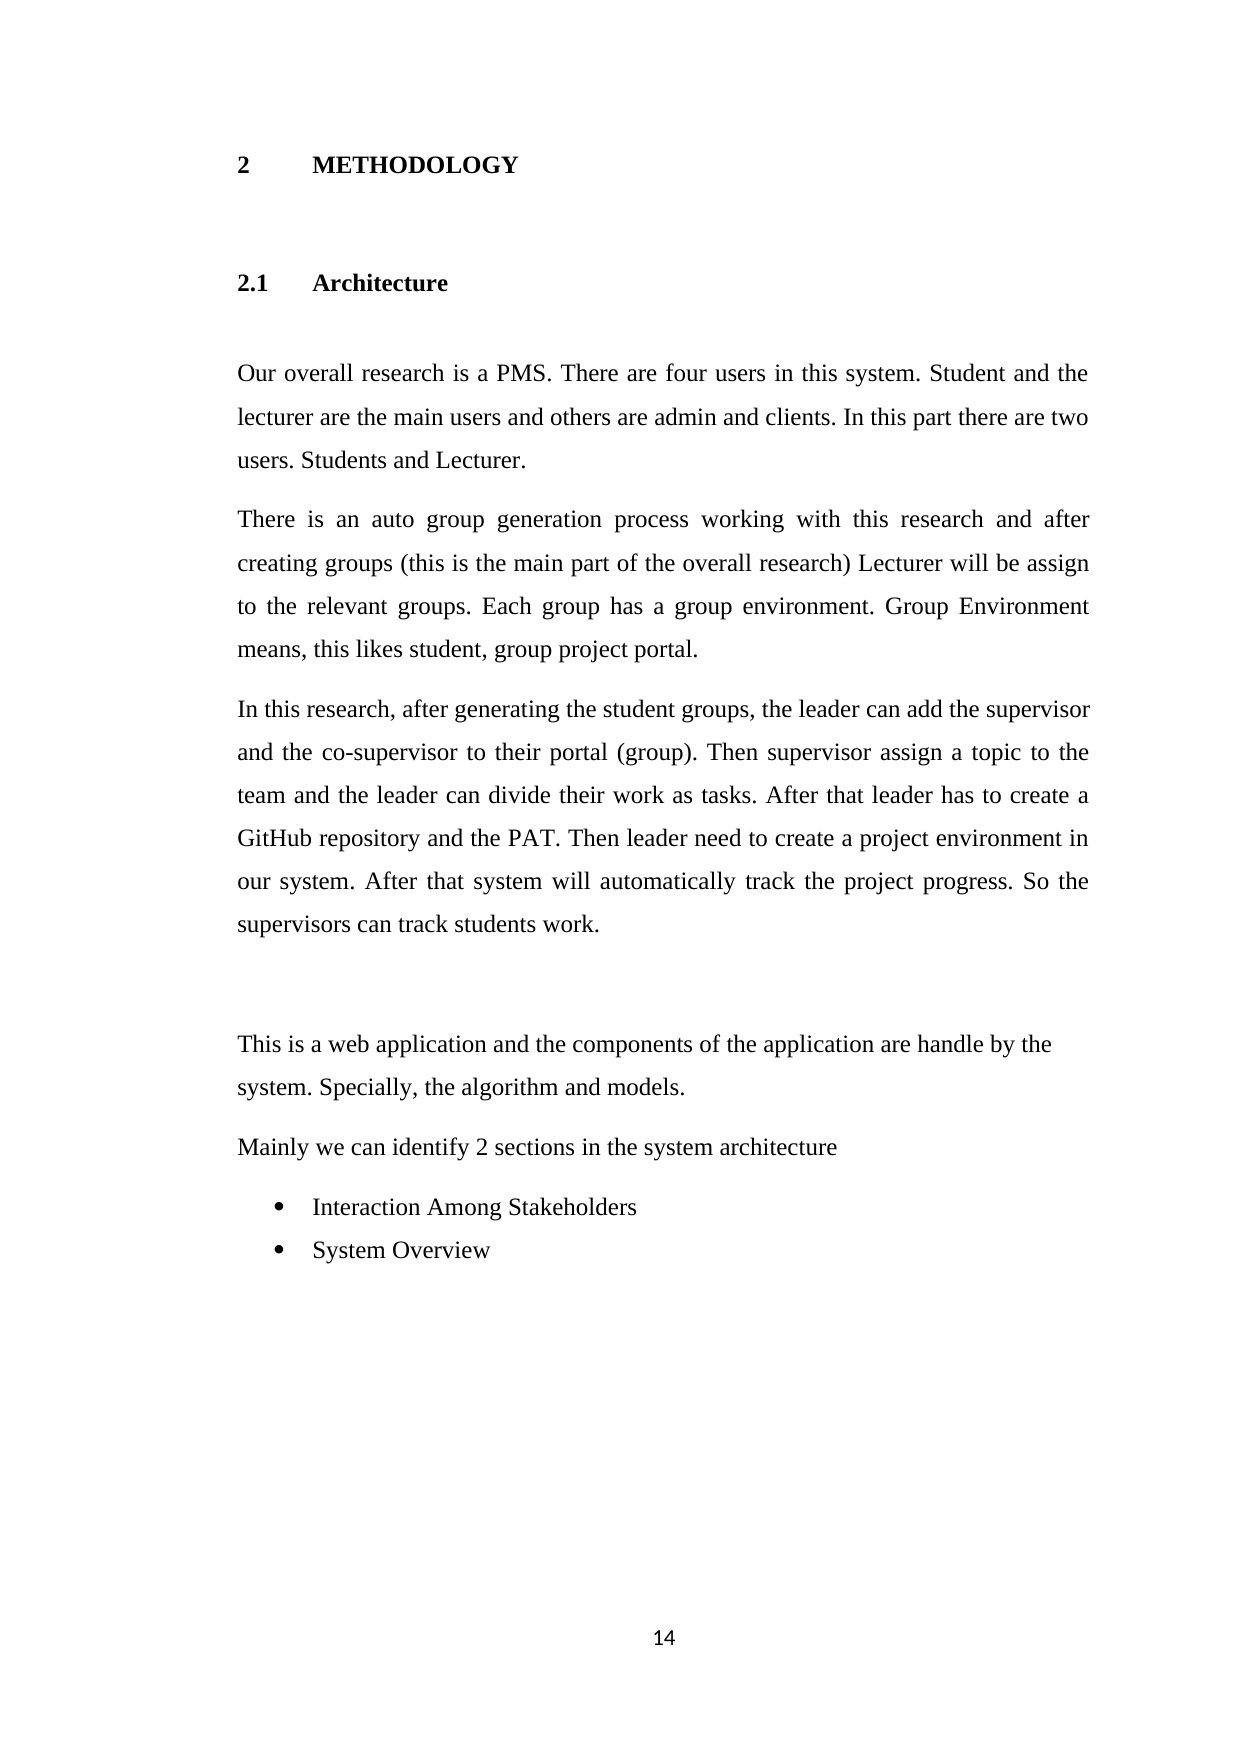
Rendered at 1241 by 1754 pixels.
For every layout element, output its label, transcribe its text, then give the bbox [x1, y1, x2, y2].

text Our overall research is a PMS. There are four users in this system. Student and the lecturer are the main users and others are admin and clients. In this part there are two users. Students and Lecturer. [237, 358, 1090, 473]
subtitle 2.1 Architecture [237, 268, 1090, 296]
list System Overview [274, 1235, 1090, 1263]
text This is a web application and the components of the application are handle by the system. Specially, the algorithm and models. [237, 1029, 1090, 1101]
text In this research, after generating the student groups, the leader can add the supervisor and the co-supervisor to their portal (group). Then supervisor assign a topic to the team and the leader can divide their work as tasks. After that leader has to create a GitHub repository and the PAT. Then leader need to create a project environment in our system. After that system will automatically track the project progress. So the supervisors can track students work. [237, 694, 1090, 938]
text Mainly we can identify 2 sections in the system architecture [237, 1132, 1090, 1161]
list Interaction Among Stakeholders [274, 1192, 1090, 1220]
subtitle 2 METHODOLOGY [237, 150, 1090, 179]
text There is an auto group generation process working with this research and after creating groups (this is the main part of the overall research) Lecturer will be assign to the relevant groups. Each group has a group environment. Group Environment means, this likes student, group project portal. [237, 504, 1090, 663]
